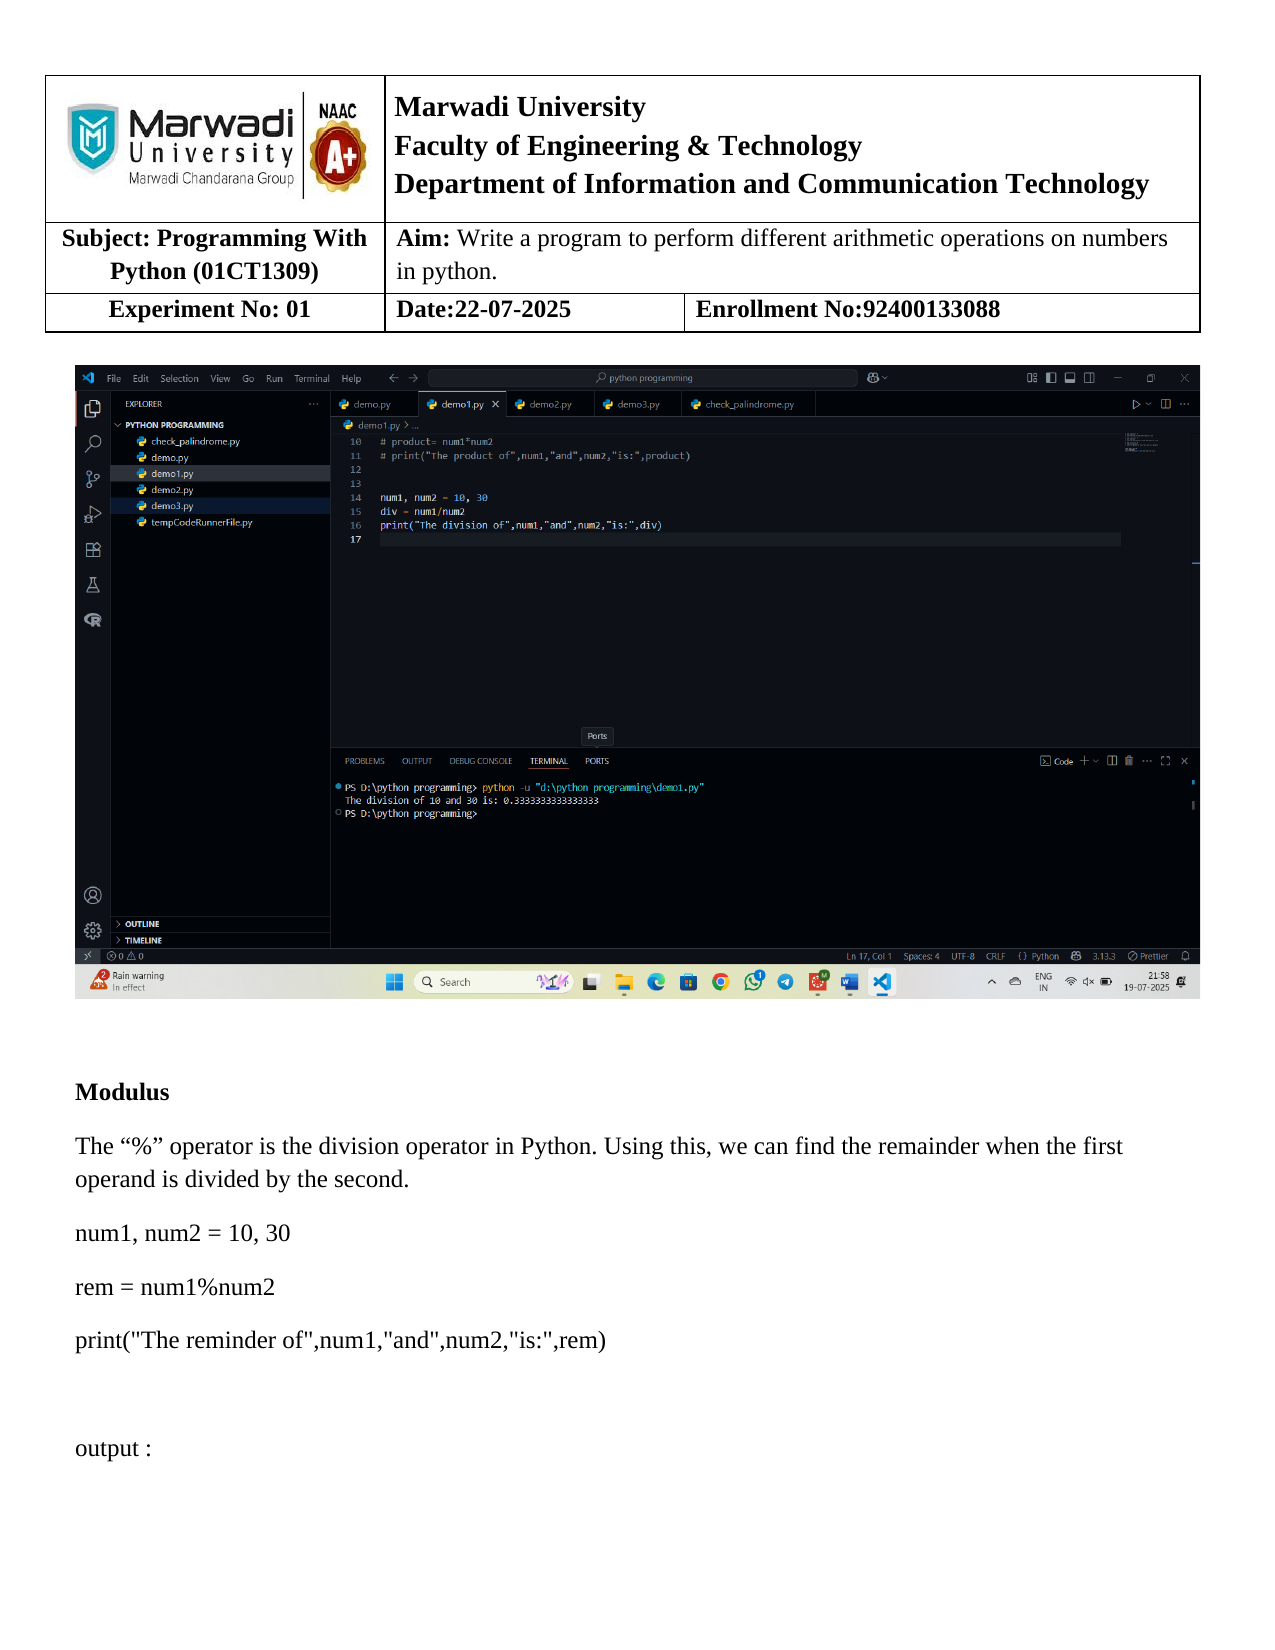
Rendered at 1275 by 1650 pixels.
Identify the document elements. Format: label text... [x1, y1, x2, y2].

text num1, num2 = 10, 30 [75, 1218, 1200, 1247]
text Modulus [75, 1077, 1200, 1106]
text rem = num1%num2 [75, 1272, 1200, 1301]
picture [75, 365, 1200, 999]
text output : [75, 1433, 1200, 1462]
text The “%” operator is the division operator in Python. Using this, we can find the remainder when the first operand is divided by the second. [75, 1131, 1200, 1193]
text print("The reminder of",num1,"and",num2,"is:",rem) [75, 1326, 1200, 1354]
picture [58, 80, 374, 213]
